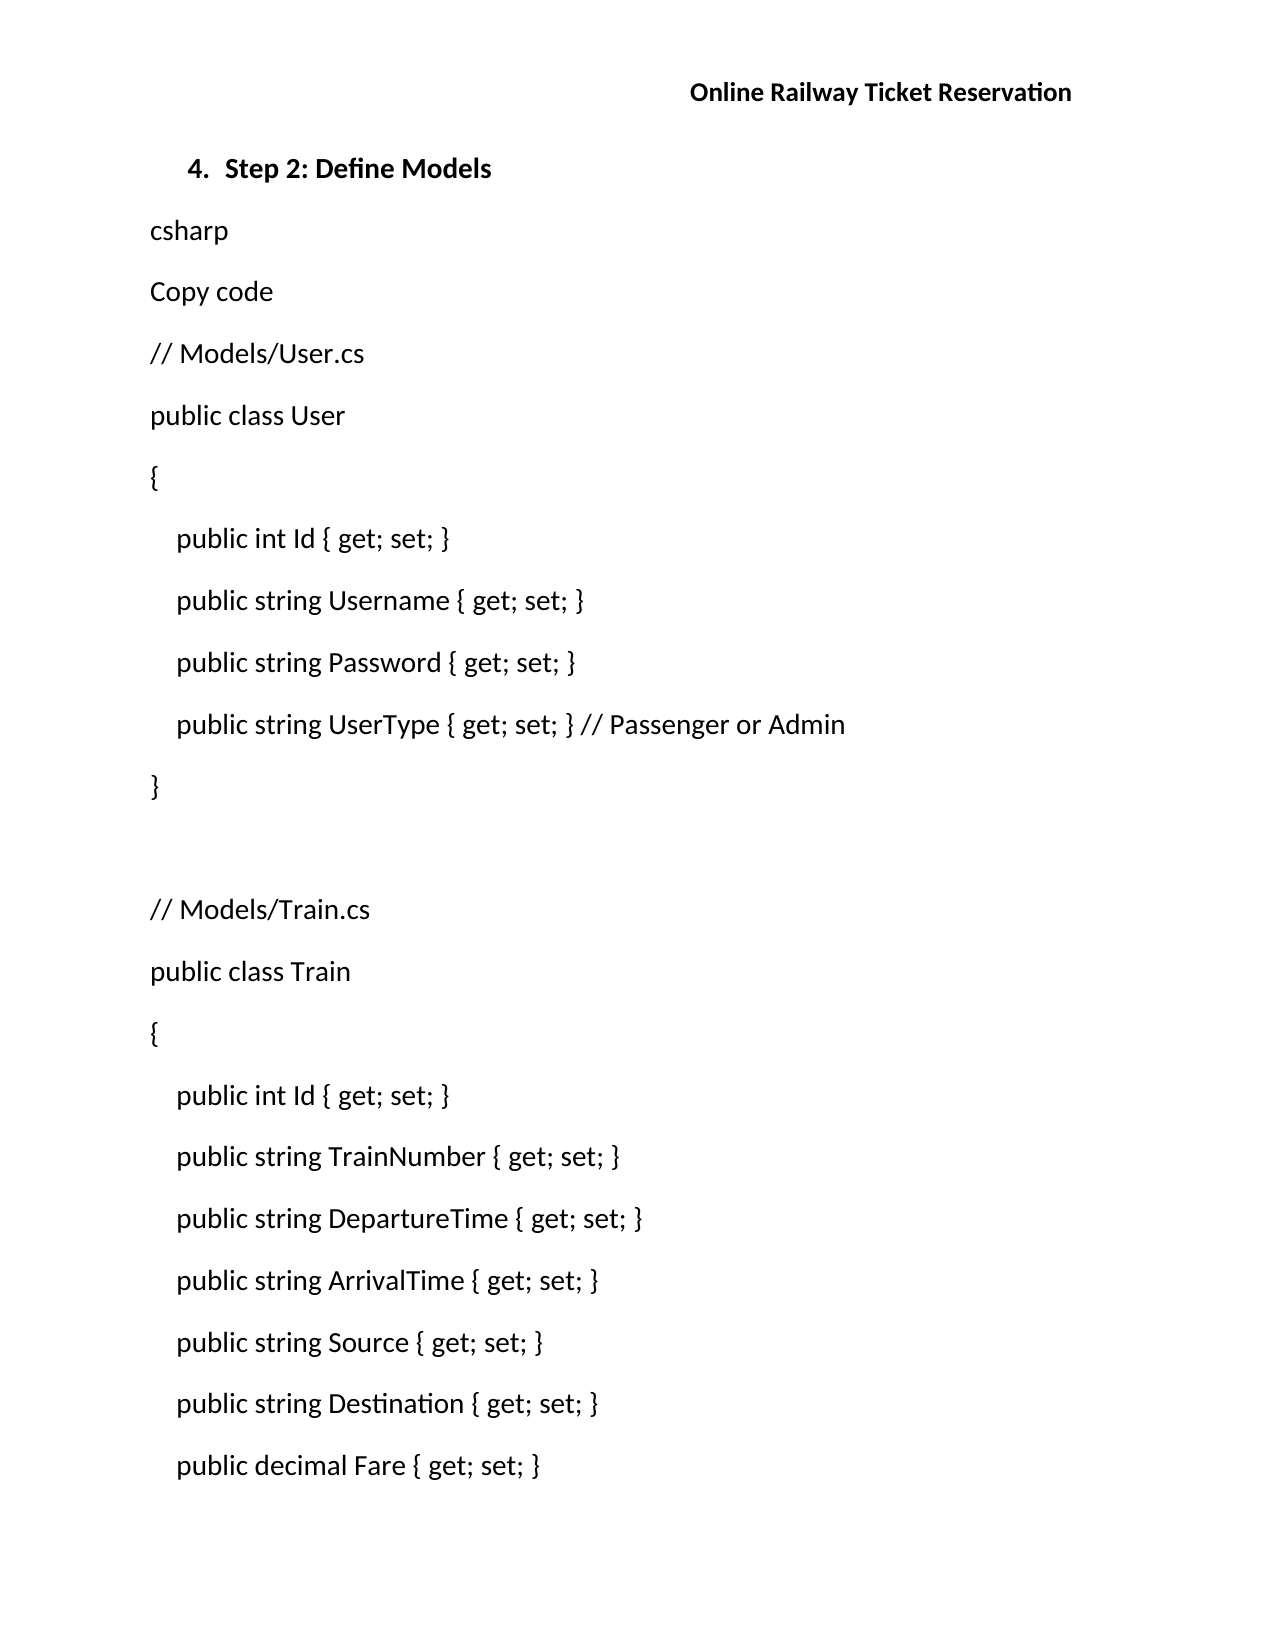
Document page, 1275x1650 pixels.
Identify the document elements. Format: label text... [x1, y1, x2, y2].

list Step 2: Define Models [187, 150, 1125, 186]
text csharp [150, 212, 1125, 247]
text public string Destination { get; set; } [150, 1385, 1125, 1421]
text public string Password { get; set; } [150, 644, 1125, 680]
text { [150, 459, 1125, 494]
text public decimal Fare { get; set; } [150, 1447, 1125, 1483]
text public int Id { get; set; } [150, 521, 1125, 556]
text // Models/Train.cs [150, 891, 1125, 927]
text } [150, 768, 1125, 803]
text public string Username { get; set; } [150, 582, 1125, 618]
text public class Train [150, 953, 1125, 989]
text public class User [150, 397, 1125, 433]
text public string UserType { get; set; } // Passenger or Admin [150, 706, 1125, 742]
text public int Id { get; set; } [150, 1077, 1125, 1112]
text public string TrainNumber { get; set; } [150, 1138, 1125, 1174]
text public string DepartureTime { get; set; } [150, 1200, 1125, 1236]
text public string ArrivalTime { get; set; } [150, 1262, 1125, 1297]
text public string Source { get; set; } [150, 1324, 1125, 1359]
text // Models/User.cs [150, 335, 1125, 371]
text Copy code [150, 273, 1125, 309]
text { [150, 1015, 1125, 1050]
